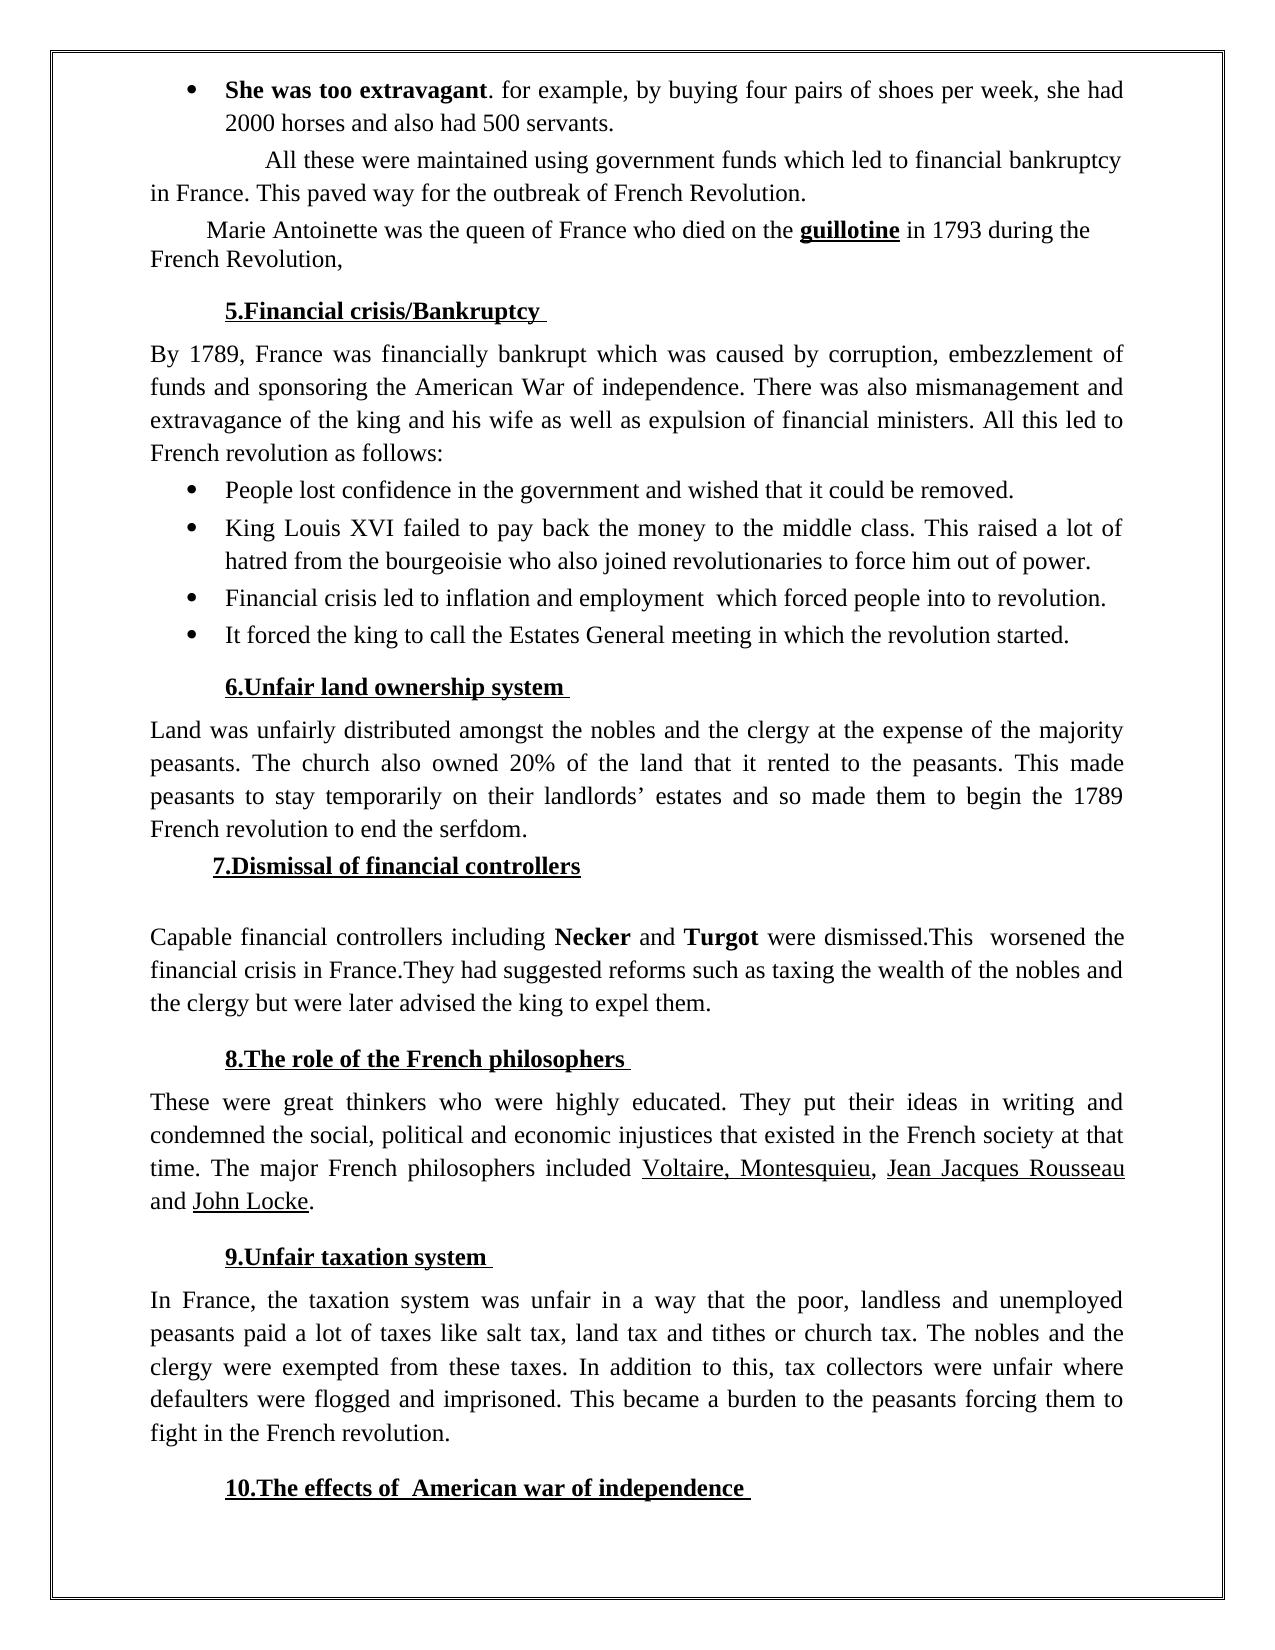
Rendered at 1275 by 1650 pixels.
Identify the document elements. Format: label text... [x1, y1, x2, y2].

text Marie Antoinette was the queen of France who died on the guillotine in 1793 during the French Revolution, [150, 215, 1125, 273]
text 7.Dismissal of financial controllers [150, 851, 1125, 880]
text 10.The effects of American war of independence [225, 1473, 1125, 1502]
text In France, the taxation system was unfair in a way that the poor, landless and unemployed peasants paid a lot of taxes like salt tax, land tax and tithes or church tax. The nobles and the clergy were exempted from these taxes. In addition to this, tax collectors were unfair where defaulters were flogged and imprisoned. This became a burden to the peasants forcing them to fight in the French revolution. [150, 1286, 1125, 1446]
text Land was unfairly distributed amongst the nobles and the clergy at the expense of the majority peasants. The church also owned 20% of the land that it rented to the peasants. This made peasants to stay temporarily on their landlords’ estates and so made them to begin the 1789 French revolution to end the serfdom. [150, 715, 1125, 843]
text 8.The role of the French philosophers [225, 1044, 1125, 1072]
text 6.Unfair land ownership system [225, 672, 1125, 701]
text Capable financial controllers including Necker and Turgot were dismissed.This worsened the financial crisis in France.They had suggested reforms such as taxing the wealth of the nobles and the clergy but were later advised the king to expel them. [150, 922, 1125, 1016]
list She was too extravagant. for example, by buying four pairs of shoes per week, she had 2000 horses and also had 500 servants. [187, 75, 1125, 137]
text 5.Financial crisis/Bankruptcy [225, 296, 1125, 324]
list King Louis XVI failed to pay back the money to the middle class. This raised a lot of hatred from the bourgeoisie who also joined revolutionaries to force him out of power. [187, 513, 1125, 574]
list It forced the king to call the Estates General meeting in which the revolution started. [187, 620, 1125, 649]
list People lost confidence in the government and wished that it could be removed. [187, 476, 1125, 504]
text By 1789, France was financially bankrupt which was caused by corruption, embezzlement of funds and sponsoring the American War of independence. There was also mismanagement and extravagance of the king and his wife as well as expulsion of financial ministers. All this led to French revolution as follows: [150, 339, 1125, 467]
text 9.Unfair taxation system [225, 1242, 1125, 1271]
text These were great thinkers who were highly educated. They put their ideas in writing and condemned the social, political and economic injustices that existed in the French society at that time. The major French philosophers included Voltaire, Montesquieu, Jean Jacques Rousseau and John Locke. [150, 1087, 1125, 1215]
text All these were maintained using government funds which led to financial bankruptcy in France. This paved way for the outbreak of French Revolution. [150, 145, 1125, 207]
list Financial crisis led to inflation and employment which forced people into to revolution. [187, 583, 1125, 612]
